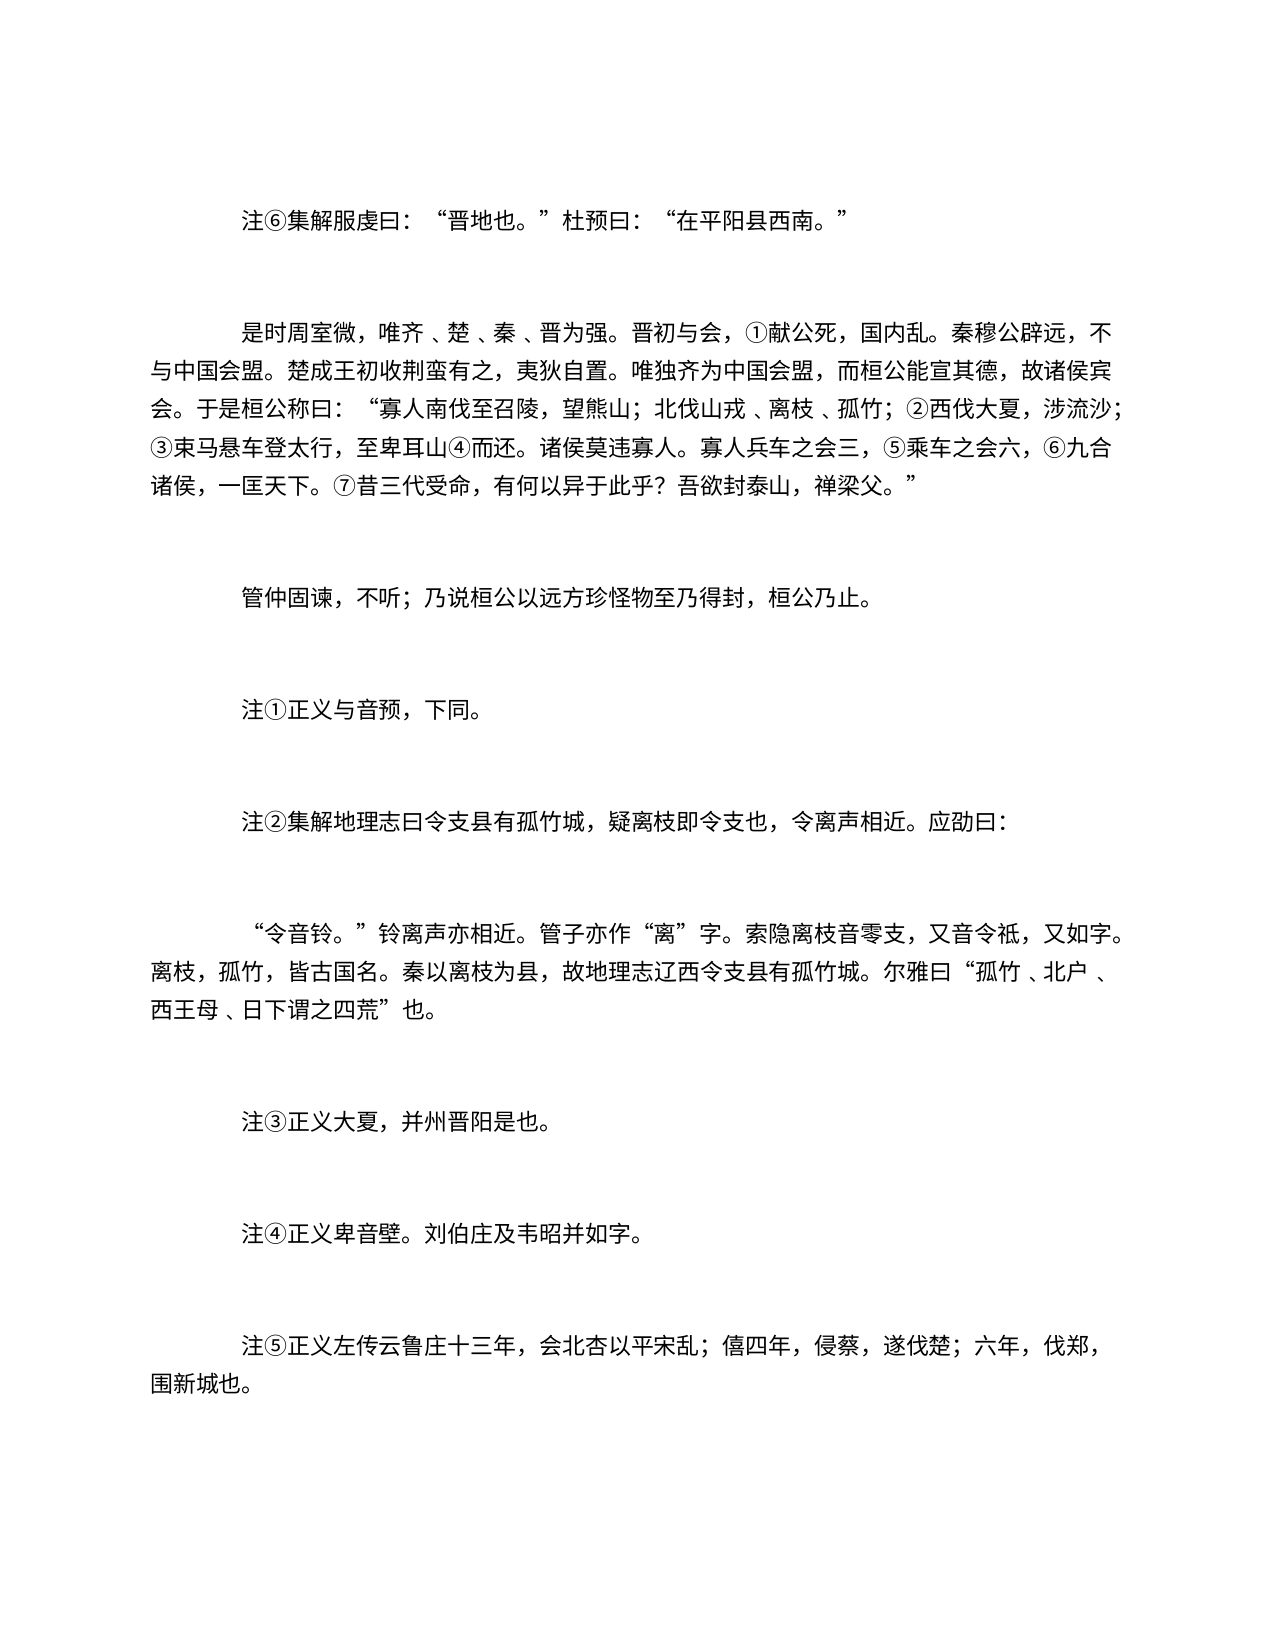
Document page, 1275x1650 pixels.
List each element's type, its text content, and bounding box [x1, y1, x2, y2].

text 注⑥集解服虔曰：“晋地也。”杜预曰：“在平阳县西南。” [150, 203, 1125, 236]
text 注⑤正义左传云鲁庄十三年，会北杏以平宋乱；僖四年，侵蔡，遂伐楚；六年，伐郑，围新城也。 [150, 1328, 1125, 1399]
text 注①正义与音预，下同。 [150, 691, 1125, 725]
text “令音铃。”铃离声亦相近。管子亦作“离”字。索隐离枝音零支，又音令祗，又如字。离枝，孤竹，皆古国名。秦以离枝为县，故地理志辽西令支县有孤竹城。尔雅曰“孤竹﹑北户﹑西王母﹑日下谓之四荒”也。 [150, 915, 1125, 1025]
text 注④正义卑音壁。刘伯庄及韦昭并如字。 [150, 1216, 1125, 1249]
text 注②集解地理志曰令支县有孤竹城，疑离枝即令支也，令离声相近。应劭曰： [150, 803, 1125, 837]
text 注③正义大夏，并州晋阳是也。 [150, 1104, 1125, 1137]
text 管仲固谏，不听；乃说桓公以远方珍怪物至乃得封，桓公乃止。 [150, 579, 1125, 613]
text 是时周室微，唯齐﹑楚﹑秦﹑晋为强。晋初与会，①献公死，国内乱。秦穆公辟远，不与中国会盟。楚成王初收荆蛮有之，夷狄自置。唯独齐为中国会盟，而桓公能宣其德，故诸侯宾会。于是桓公称曰：“寡人南伐至召陵，望熊山；北伐山戎﹑离枝﹑孤竹；②西伐大夏，涉流沙；③束马悬车登太行，至卑耳山④而还。诸侯莫违寡人。寡人兵车之会三，⑤乘车之会六，⑥九合诸侯，一匡天下。⑦昔三代受命，有何以异于此乎？吾欲封泰山，禅梁父。” [150, 315, 1125, 501]
